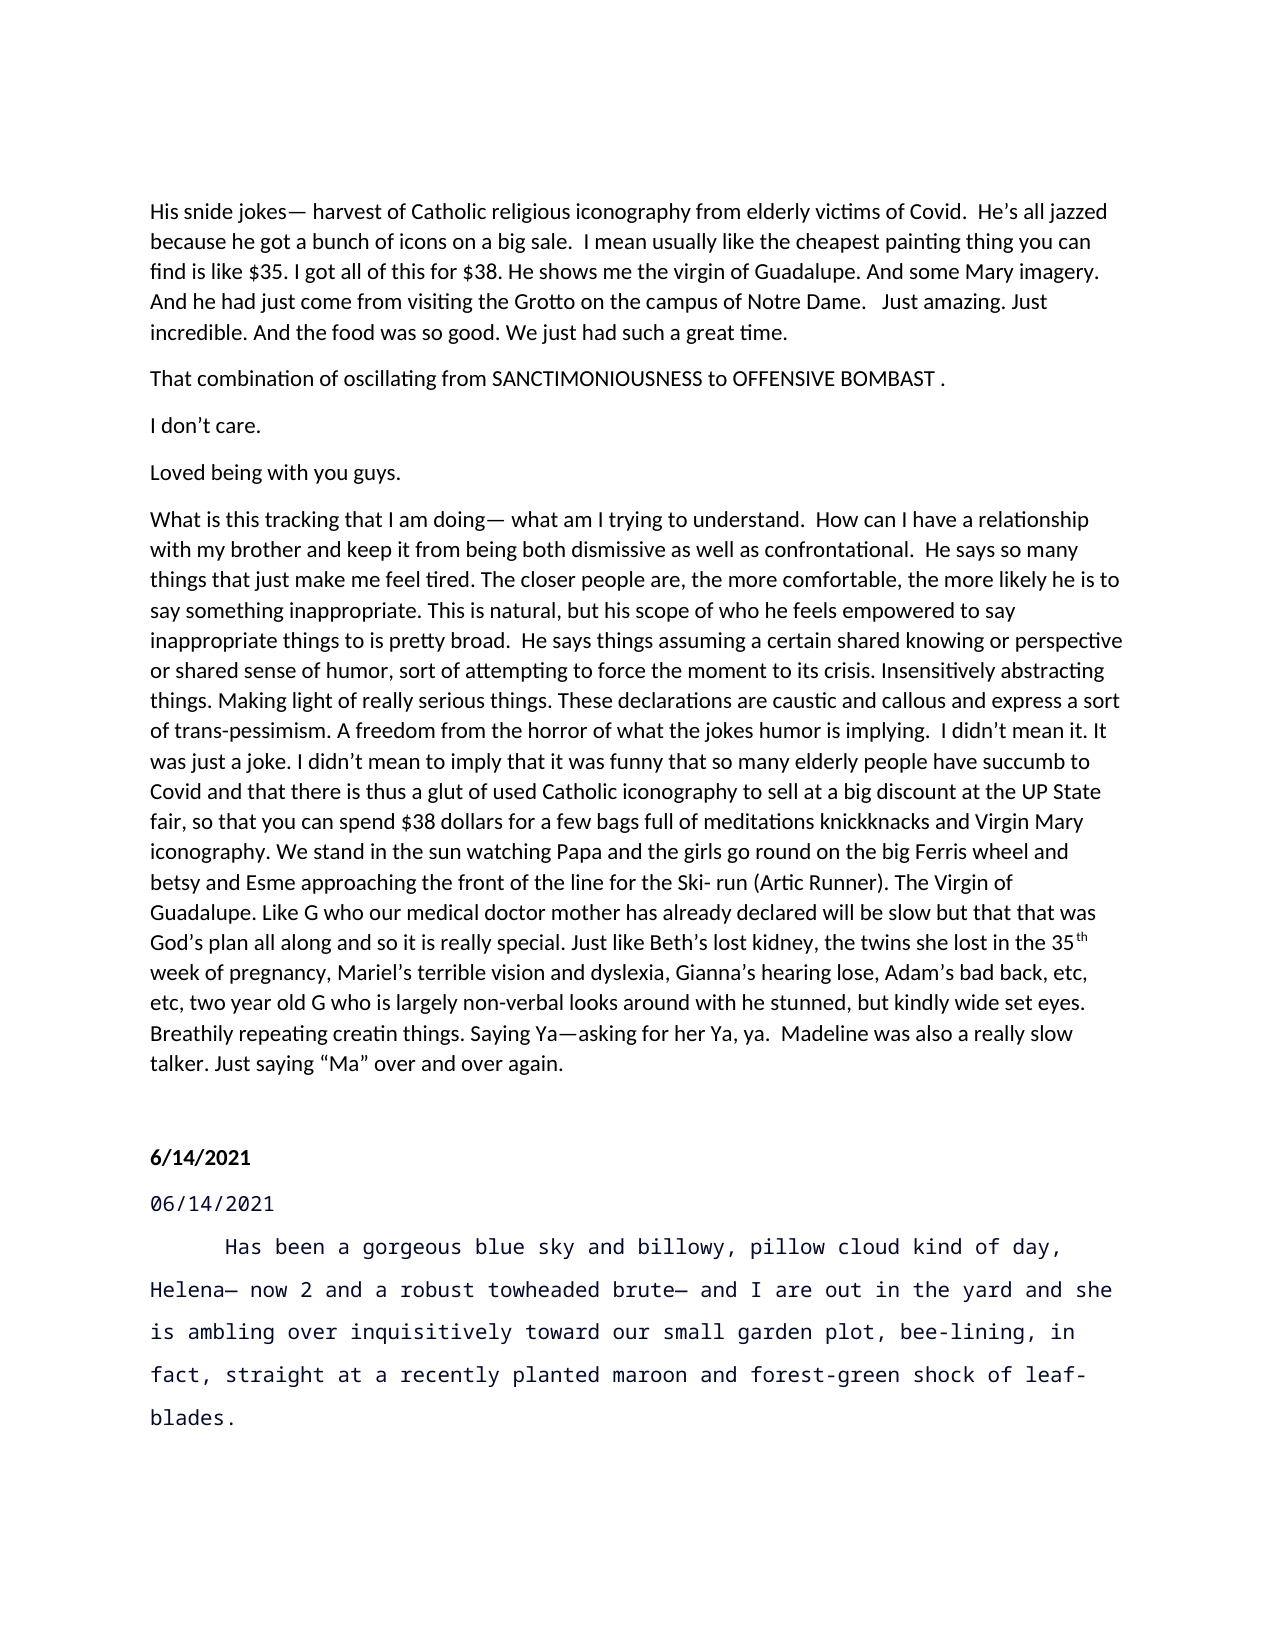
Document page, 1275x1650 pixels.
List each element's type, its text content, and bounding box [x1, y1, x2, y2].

text I don’t care. [150, 411, 1125, 439]
text Loved being with you guys. [150, 458, 1125, 486]
text Has been a gorgeous blue sky and billowy, pillow cloud kind of day, Helena— now 2 and a robust towheaded brute— and I are out in the yard and she is ambling over inquisitively toward our small garden plot, bee-lining, in fact, straight at a recently planted maroon and forest-green shock of leaf-blades. [150, 1232, 1125, 1431]
text What is this tracking that I am doing— what am I trying to understand. How can I have a relationship with my brother and keep it from being both dismissive as well as confrontational. He says so many things that just make me feel tired. The closer people are, the more comfortable, the more likely he is to say something inappropriate. This is natural, but his scope of who he feels empowered to say inappropriate things to is pretty broad. He says things assuming a certain shared knowing or perspective or shared sense of humor, sort of attempting to force the moment to its crisis. Insensitively abstracting things. Making light of really serious things. These declarations are caustic and callous and express a sort of trans-pessimism. A freedom from the horror of what the jokes humor is implying. I didn’t mean it. It was just a joke. I didn’t mean to imply that it was funny that so many elderly people have succumb to Covid and that there is thus a glut of used Catholic iconography to sell at a big discount at the UP State fair, so that you can spend $38 dollars for a few bags full of meditations knickknacks and Virgin Mary iconography. We stand in the sun watching Papa and the girls go round on the big Ferris wheel and betsy and Esme approaching the front of the line for the Ski- run (Artic Runner). The Virgin of Guadalupe. Like G who our medical doctor mother has already declared will be slow but that that was God’s plan all along and so it is really special. Just like Beth’s lost kidney, the twins she lost in the 35th week of pregnancy, Mariel’s terrible vision and dyslexia, Gianna’s hearing lose, Adam’s bad back, etc, etc, two year old G who is largely non-verbal looks around with he stunned, but kindly wide set eyes. Breathily repeating creatin things. Saying Ya—asking for her Ya, ya. Madeline was also a really slow talker. Just saying “Ma” over and over again. [150, 505, 1125, 1077]
text That combination of oscillating from SANCTIMONIOUSNESS to OFFENSIVE BOMBAST . [150, 364, 1125, 393]
text 06/14/2021 [150, 1189, 1125, 1218]
text His snide jokes— harvest of Catholic religious iconography from elderly victims of Covid. He’s all jazzed because he got a bunch of icons on a big sale. I mean usually like the cheapest painting thing you can find is like $35. I got all of this for $38. He shows me the virgin of Guadalupe. And some Mary imagery. And he had just come from visiting the Grotto on the campus of Notre Dame. Just amazing. Just incredible. And the food was so good. We just had such a great time. [150, 197, 1125, 346]
text 6/14/2021 [150, 1143, 1125, 1171]
